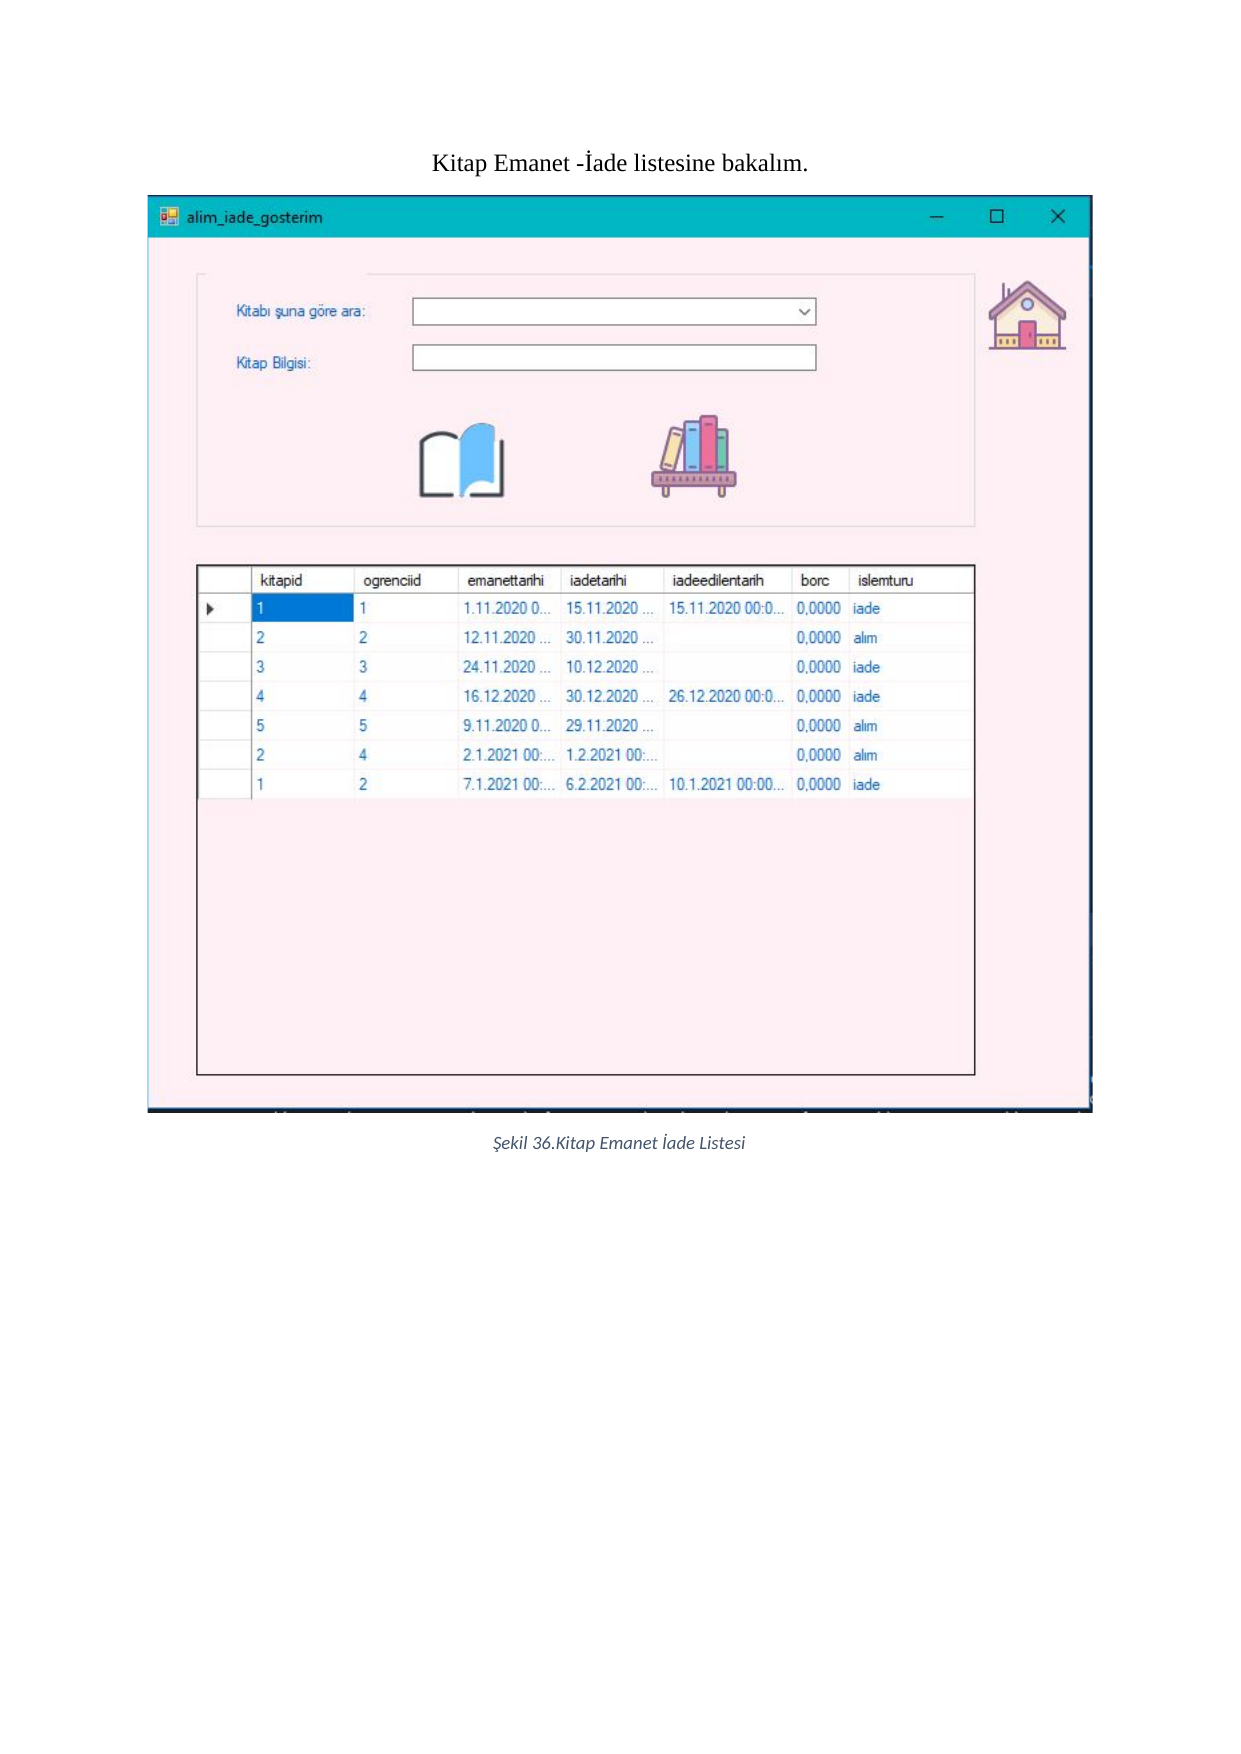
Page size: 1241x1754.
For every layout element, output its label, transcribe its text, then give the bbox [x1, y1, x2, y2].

text Kitap Emanet -İade listesine bakalım. [148, 148, 1093, 176]
text Şekil 36.Kitap Emanet İade Listesi [148, 1131, 1093, 1154]
picture [147, 195, 1093, 1113]
